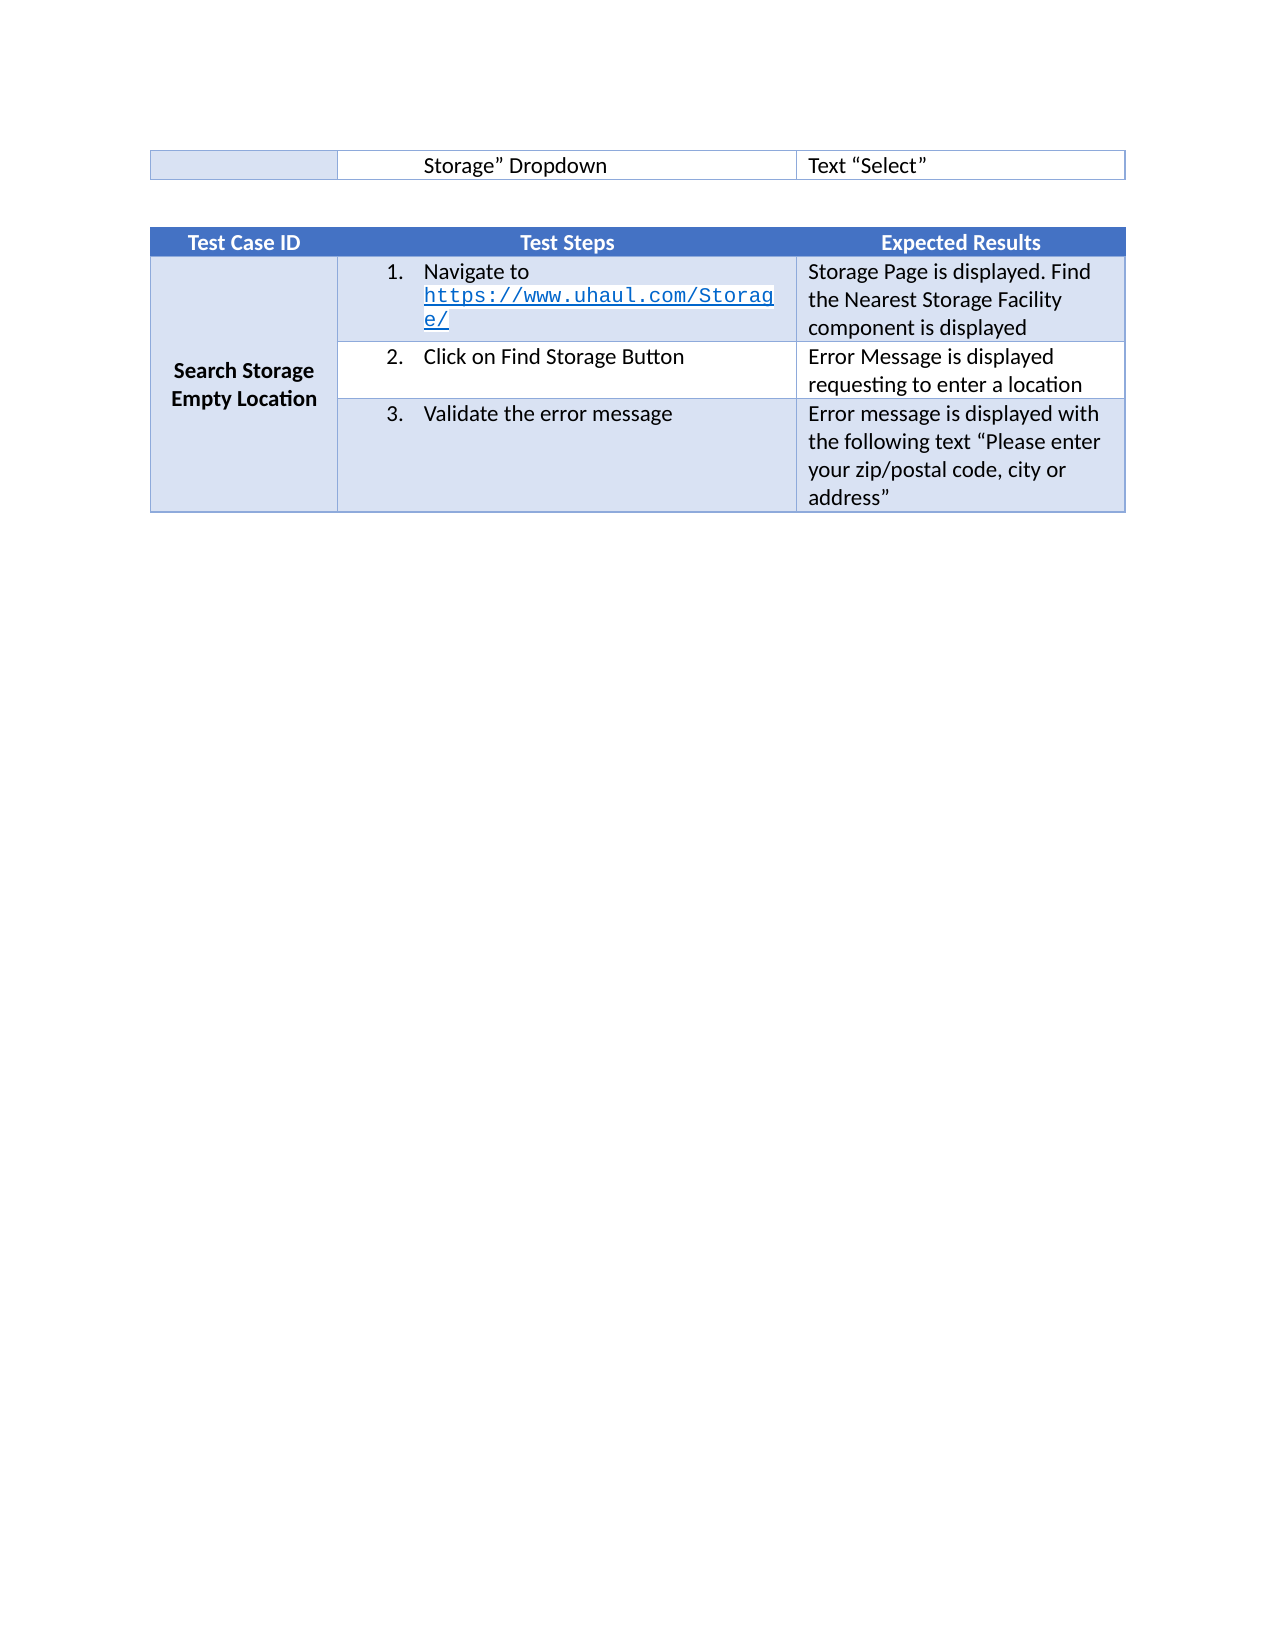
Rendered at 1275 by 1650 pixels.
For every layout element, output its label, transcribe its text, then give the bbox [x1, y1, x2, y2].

table_cell Click on Find Storage Button [338, 342, 796, 398]
table_header Expected Results [797, 228, 1124, 256]
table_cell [338, 151, 796, 179]
table_cell Storage Page is displayed. Find the Nearest Storage Facility component is displayed [797, 257, 1124, 341]
table_cell Validate the error message [338, 399, 796, 511]
table_cell Error message is displayed with the following text “Please enter your zip/postal code, city or address” [797, 399, 1124, 511]
table_header Test Steps [338, 228, 796, 256]
table_cell Error Message is displayed requesting to enter a location [797, 342, 1124, 398]
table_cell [797, 151, 1124, 179]
table_cell Navigate to https://www.uhaul.com/Storage/ [338, 257, 796, 341]
table_cell Search Storage Empty Location [151, 257, 337, 511]
table_header Test Case ID [151, 228, 337, 256]
